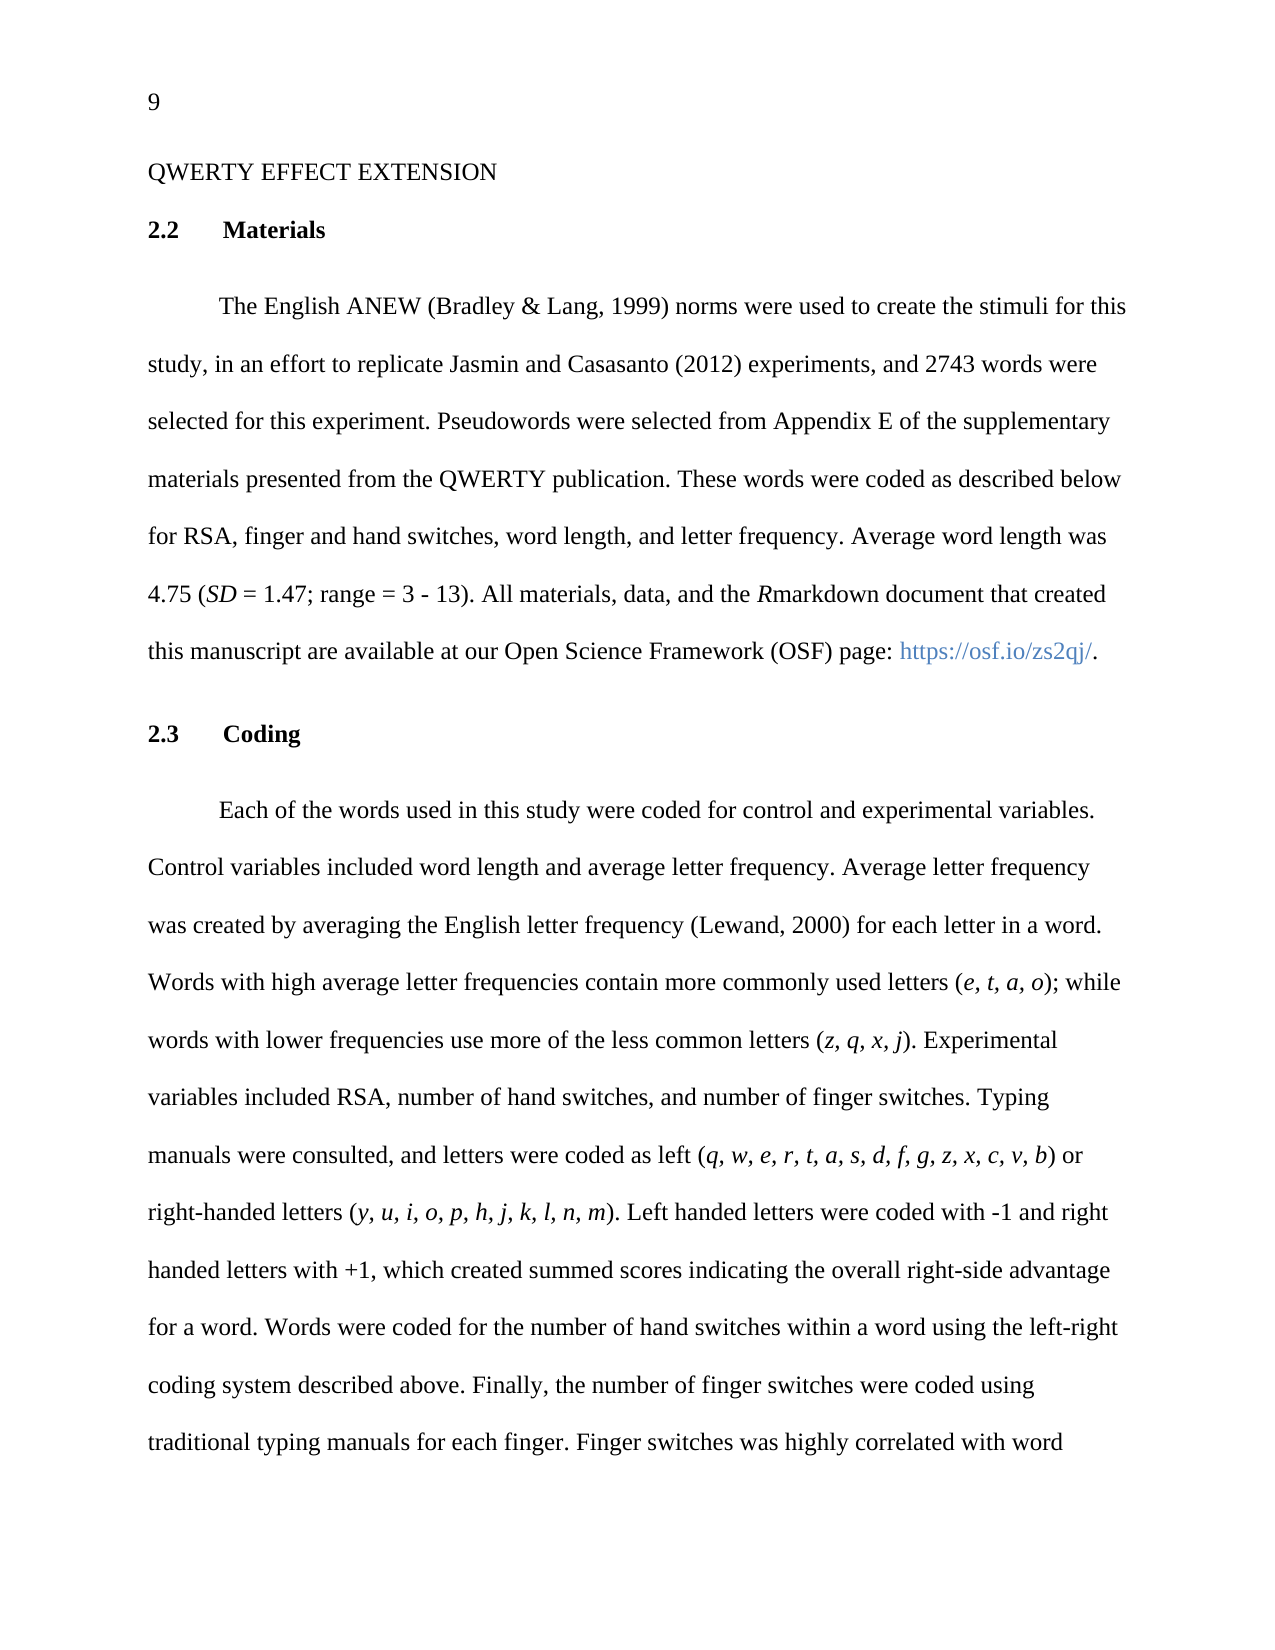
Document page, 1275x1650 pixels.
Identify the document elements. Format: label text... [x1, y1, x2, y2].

text The English ANEW (Bradley & Lang, 1999) norms were used to create the stimuli for this study, in an effort to replicate Jasmin and Casasanto (2012) experiments, and 2743 words were selected for this experiment. Pseudowords were selected from Appendix E of the supplementary materials presented from the QWERTY publication. These words were coded as described below for RSA, finger and hand switches, word length, and letter frequency. Average word length was 4.75 (SD = 1.47; range = 3 - 13). All materials, data, and the Rmarkdown document that created this manuscript are available at our Open Science Framework (OSF) page: https://osf.io/zs2qj/. [148, 291, 1127, 665]
subtitle 2.2 Materials [148, 215, 1127, 244]
subtitle 2.3 Coding [148, 719, 1127, 747]
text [148, 795, 1127, 1456]
